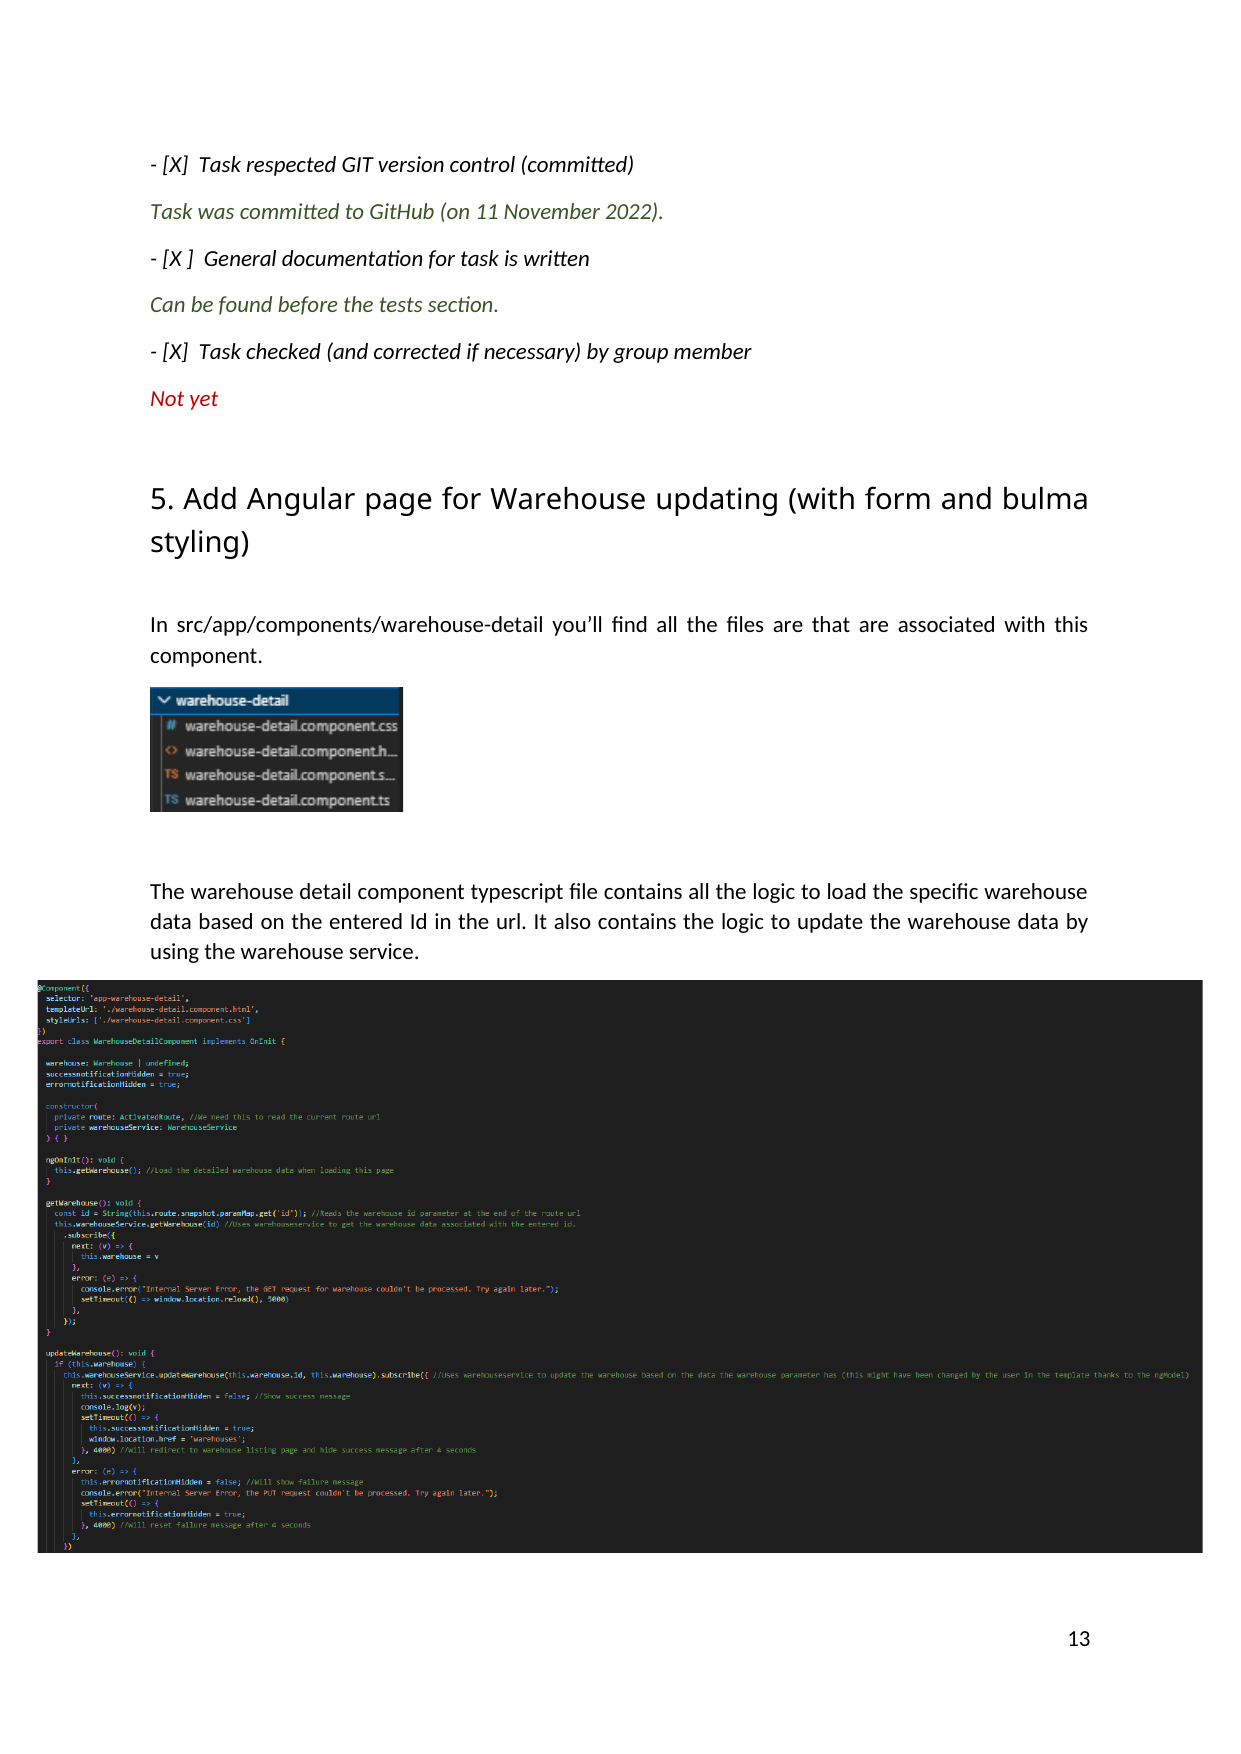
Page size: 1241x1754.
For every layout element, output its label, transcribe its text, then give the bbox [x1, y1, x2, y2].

subtitle 5. Add Angular page for Warehouse updating (with form and bulma styling) [150, 478, 1090, 561]
text In src/app/components/warehouse-detail you’ll find all the files are that are associated with this component. [150, 611, 1090, 669]
picture [37, 980, 1203, 1553]
text Task was committed to GitHub (on 11 November 2022). [150, 197, 1090, 225]
text - [X] Task checked (and corrected if necessary) by group member [150, 337, 1090, 366]
text - [X ] General documentation for task is written [150, 244, 1090, 272]
text Can be found before the tests section. [150, 291, 1090, 319]
text - [X] Task respected GIT version control (committed) [150, 150, 1090, 178]
picture [150, 687, 404, 812]
text The warehouse detail component typescript file contains all the logic to load the specific warehouse data based on the entered Id in the url. It also contains the logic to update the warehouse data by using the warehouse service. [150, 877, 1090, 965]
text Not yet [150, 384, 1090, 412]
